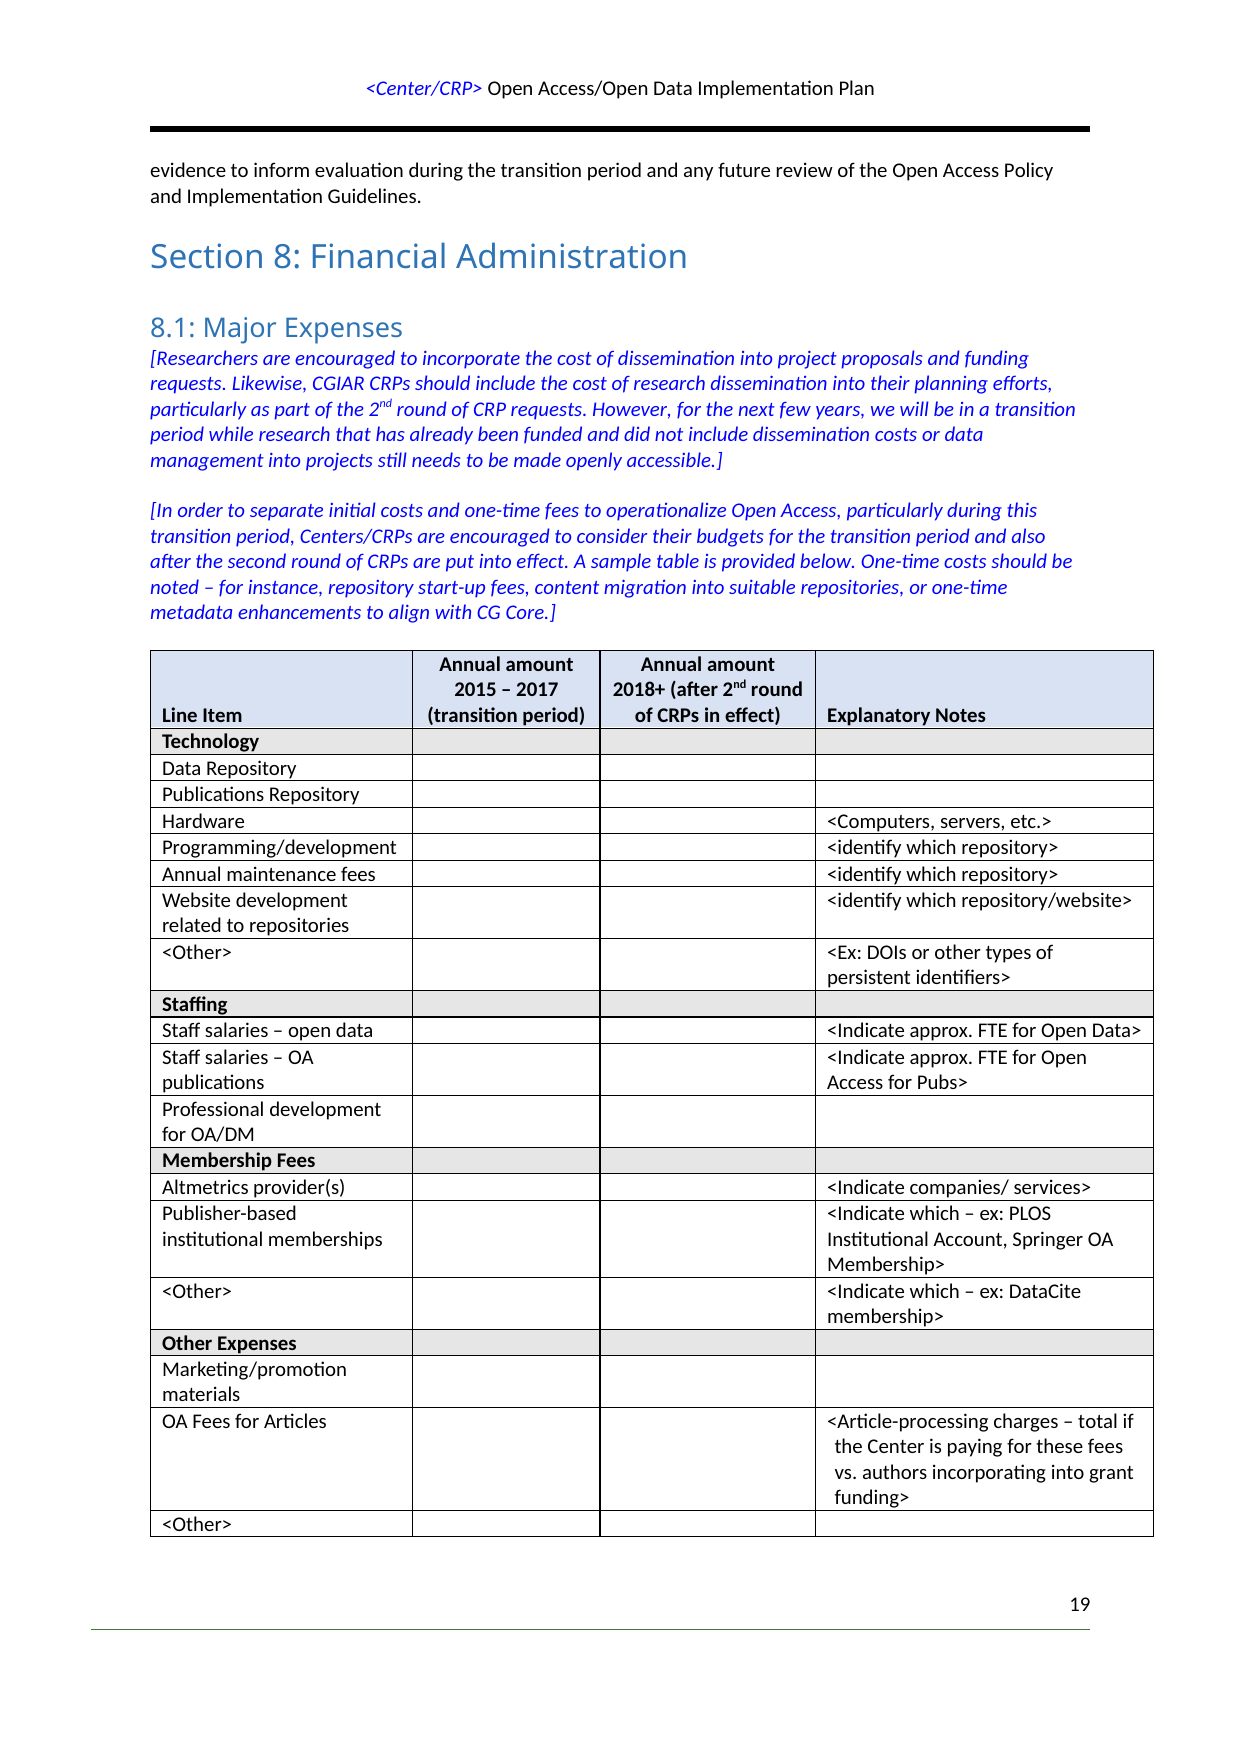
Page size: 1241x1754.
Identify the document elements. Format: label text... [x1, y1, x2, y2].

table_cell [601, 1201, 815, 1277]
table_cell Publications Repository [151, 781, 412, 807]
table_cell [816, 1511, 1153, 1536]
table_cell [601, 861, 815, 886]
table_cell Technology [151, 729, 412, 754]
table_header Annual amount 2018+ (after 2nd round of CRPs in effect) [601, 651, 815, 727]
table_header Explanatory Notes [816, 651, 1153, 727]
table_cell [601, 1330, 815, 1355]
table_cell [601, 1278, 815, 1329]
table_cell [413, 1201, 599, 1277]
table_cell [413, 1511, 599, 1536]
subtitle 8.1: Major Expenses [150, 308, 1090, 345]
table_cell [816, 1330, 1153, 1355]
table_cell [816, 1096, 1153, 1147]
table_cell <identify which repository> [816, 861, 1153, 886]
table_cell <Indicate which – ex: DataCite membership> [816, 1278, 1153, 1329]
table_cell [816, 1148, 1153, 1173]
table_cell [601, 1096, 815, 1147]
table_cell [601, 939, 815, 990]
table_cell <Indicate companies/ services> [816, 1174, 1153, 1199]
table_cell Staff salaries – open data [151, 1018, 412, 1043]
table_cell [413, 939, 599, 990]
table_cell <Ex: DOIs or other types of persistent identifiers> [816, 939, 1153, 990]
table_cell [601, 1044, 815, 1095]
table_cell Hardware [151, 808, 412, 833]
table_cell <Indicate approx. FTE for Open Access for Pubs> [816, 1044, 1153, 1095]
table_cell [413, 808, 599, 833]
table_cell [413, 1408, 599, 1510]
table_cell Membership Fees [151, 1148, 412, 1173]
table_cell [601, 834, 815, 860]
table_cell [413, 887, 599, 938]
table_cell [601, 808, 815, 833]
table_cell <Indicate approx. FTE for Open Data> [816, 1018, 1153, 1043]
table_cell [601, 991, 815, 1016]
table_cell Professional development for OA/DM [151, 1096, 412, 1147]
table_cell [816, 781, 1153, 807]
table_cell [601, 1511, 815, 1536]
text [Researchers are encouraged to incorporate the cost of dissemination into project proposals and funding requests. Likewise, CGIAR CRPs should include the cost of research dissemination into their planning efforts, particularly as part of the 2nd round of CRP requests. However, for the next few years, we will be in a transition period while research that has already been funded and did not include dissemination costs or data management into projects still needs to be made openly accessible.] [150, 345, 1090, 472]
table_cell Data Repository [151, 755, 412, 780]
table_cell [413, 861, 599, 886]
table_cell [413, 1174, 599, 1199]
table_cell [413, 991, 599, 1016]
table_cell <Indicate which – ex: PLOS Institutional Account, Springer OA Membership> [816, 1201, 1153, 1277]
table_cell [413, 781, 599, 807]
table_cell <Other> [151, 1511, 412, 1536]
table_cell [601, 887, 815, 938]
subtitle Section 8: Financial Administration [150, 233, 1090, 279]
table_cell [601, 1018, 815, 1043]
table_cell [816, 1356, 1153, 1407]
table_cell [601, 1148, 815, 1173]
table_cell Annual maintenance fees [151, 861, 412, 886]
table_cell <Other> [151, 939, 412, 990]
table_cell [413, 1148, 599, 1173]
table_cell Staff salaries – OA publications [151, 1044, 412, 1095]
table_cell Staffing [151, 991, 412, 1016]
text [In order to separate initial costs and one-time fees to operationalize Open Access, particularly during this transition period, Centers/CRPs are encouraged to consider their budgets for the transition period and also after the second round of CRPs are put into effect. A sample table is provided below. One-time costs should be noted – for instance, repository start-up fees, content migration into suitable repositories, or one-time metadata enhancements to align with CG Core.] [150, 498, 1090, 625]
table_cell Other Expenses [151, 1330, 412, 1355]
table_cell [413, 834, 599, 860]
table_cell <Article-processing charges – total if the Center is paying for these fees vs. authors incorporating into grant funding> [816, 1408, 1153, 1510]
table_cell [601, 781, 815, 807]
table_cell [601, 729, 815, 754]
table_cell [601, 755, 815, 780]
table_cell [413, 1356, 599, 1407]
table_header Annual amount 2015 – 2017 (transition period) [413, 651, 599, 727]
table_cell Publisher-based institutional memberships [151, 1201, 412, 1277]
table_cell [816, 755, 1153, 780]
table_cell [601, 1174, 815, 1199]
table_cell [601, 1408, 815, 1510]
table_cell [601, 1356, 815, 1407]
table_cell <identify which repository> [816, 834, 1153, 860]
table_cell [413, 755, 599, 780]
table_cell [413, 1096, 599, 1147]
table_cell <Computers, servers, etc.> [816, 808, 1153, 833]
table_cell Altmetrics provider(s) [151, 1174, 412, 1199]
table_cell Programming/development [151, 834, 412, 860]
table_cell Marketing/promotion materials [151, 1356, 412, 1407]
table_cell [816, 991, 1153, 1016]
table_cell <identify which repository/website> [816, 887, 1153, 938]
table_cell [816, 729, 1153, 754]
table_cell <Other> [151, 1278, 412, 1329]
table_header Line Item [151, 651, 412, 727]
table_cell [413, 1278, 599, 1329]
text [150, 157, 1090, 208]
table_cell [413, 1044, 599, 1095]
table_cell [413, 729, 599, 754]
table_cell [413, 1018, 599, 1043]
table_cell [413, 1330, 599, 1355]
table_cell Website development related to repositories [151, 887, 412, 938]
table_cell OA Fees for Articles [151, 1408, 412, 1510]
